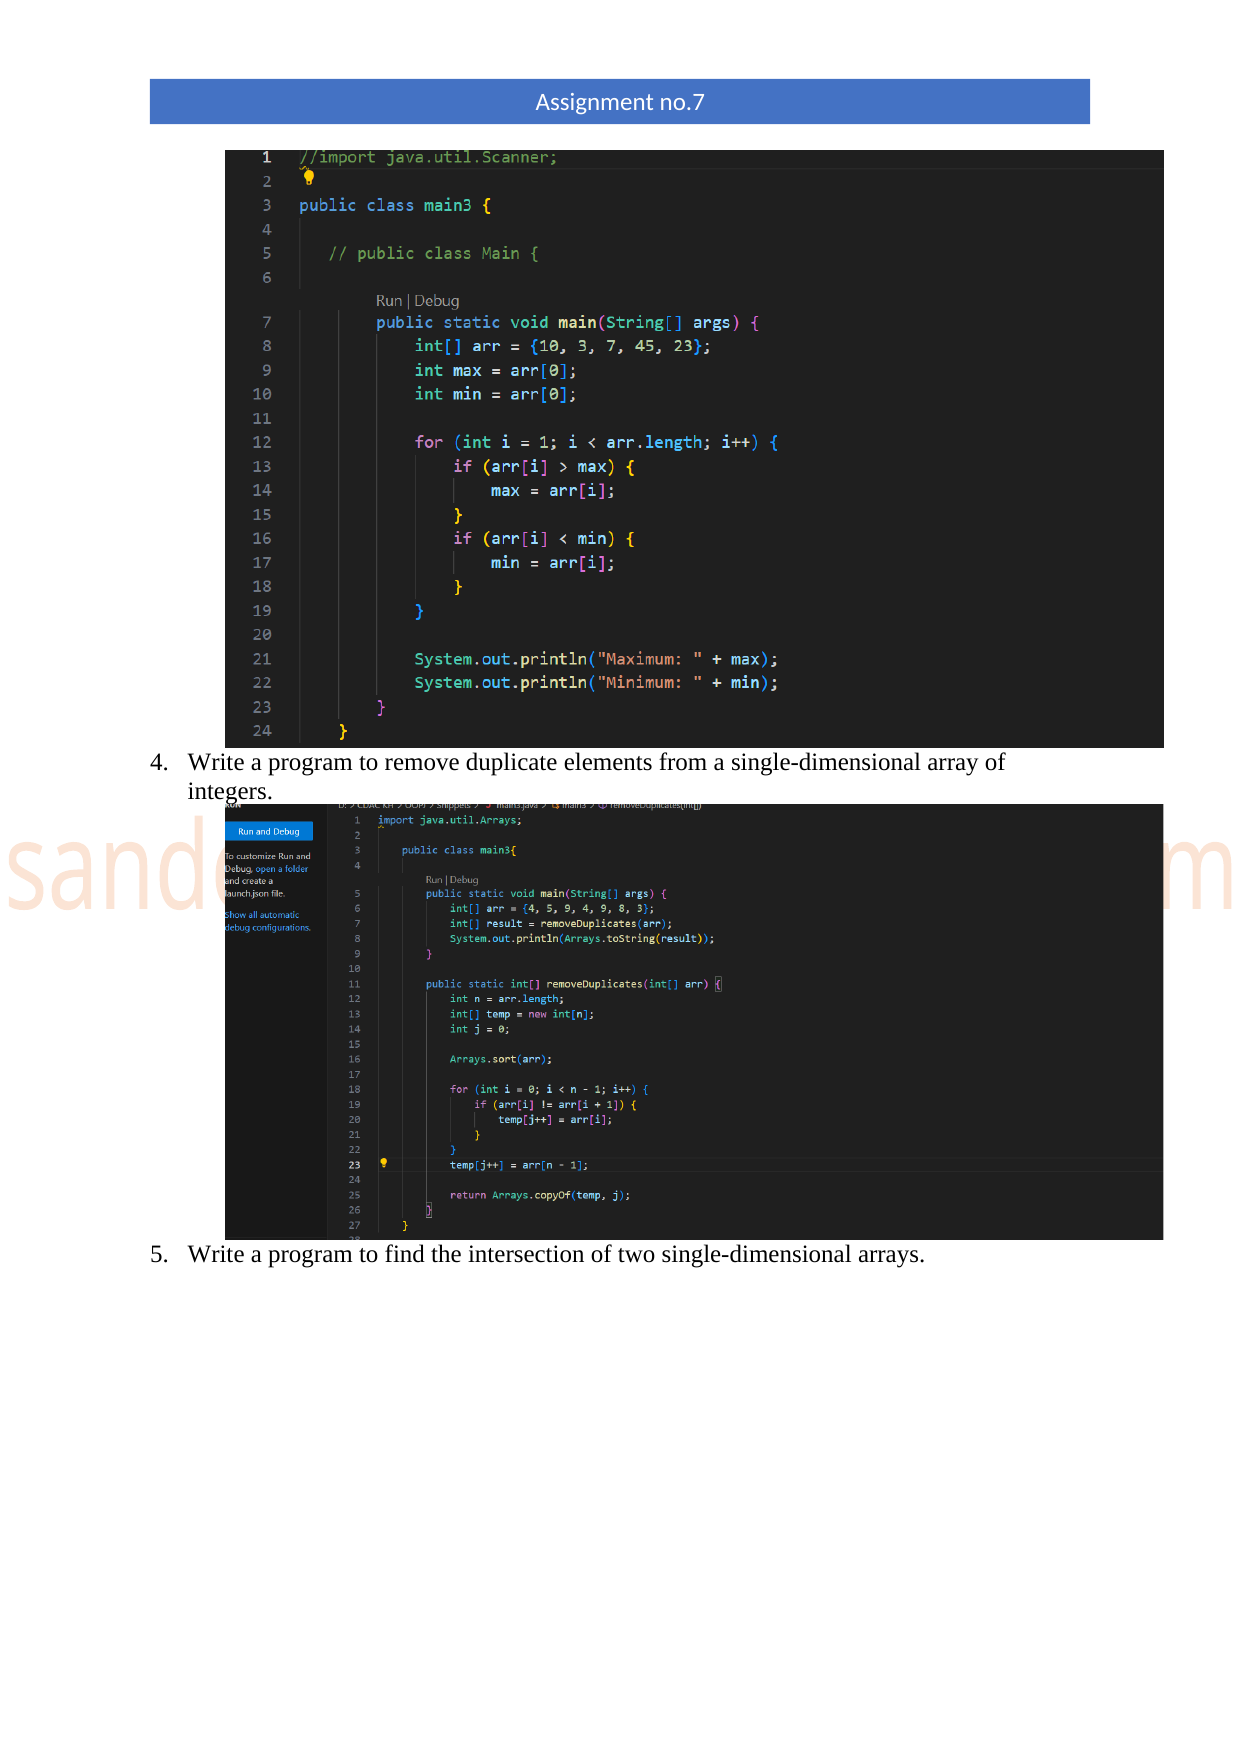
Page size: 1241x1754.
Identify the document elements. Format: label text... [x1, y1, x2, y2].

list Write a program to remove duplicate elements from a single-dimensional array of integers. [150, 747, 1090, 805]
list Write a program to find the intersection of two single-dimensional arrays. [150, 1239, 1090, 1268]
picture [225, 804, 1164, 1240]
picture [225, 150, 1164, 748]
